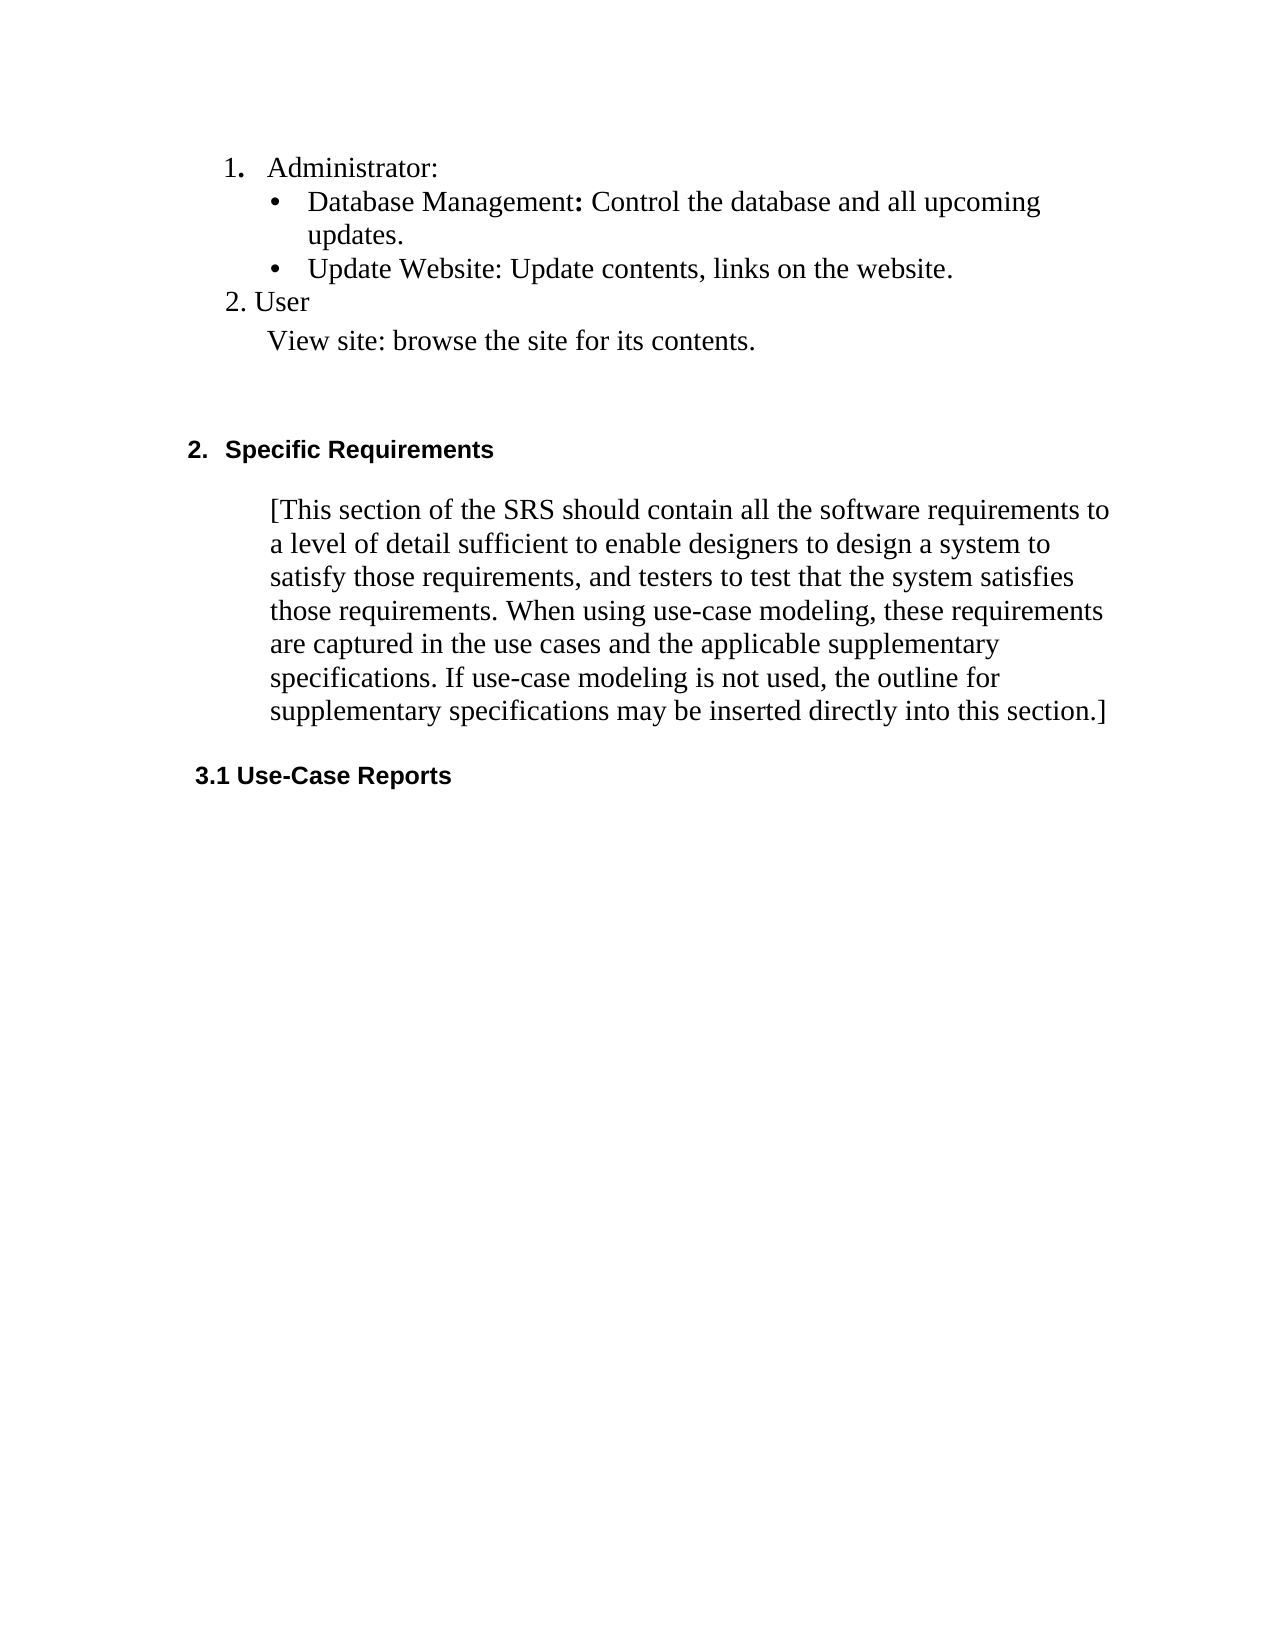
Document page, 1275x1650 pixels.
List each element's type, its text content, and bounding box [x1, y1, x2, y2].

text [This section of the SRS should contain all the software requirements to a level of detail sufficient to enable designers to design a system to satisfy those requirements, and testers to test that the system satisfies those requirements. When using use-case modeling, these requirements are captured in the use cases and the applicable supplementary specifications. If use-case modeling is not used, the outline for supplementary specifications may be inserted directly into this section.] [270, 492, 1125, 727]
list Database Management: Control the database and all upcoming updates. [270, 183, 1125, 251]
list User [225, 284, 1125, 318]
text 1. Administrator: [150, 150, 1125, 183]
list Update Website: Update contents, links on the website. [270, 251, 1125, 284]
text 3.1 Use-Case Reports [195, 761, 1125, 789]
list View site: browse the site for its contents. [150, 323, 1125, 356]
list Specific Requirements [187, 435, 1125, 463]
